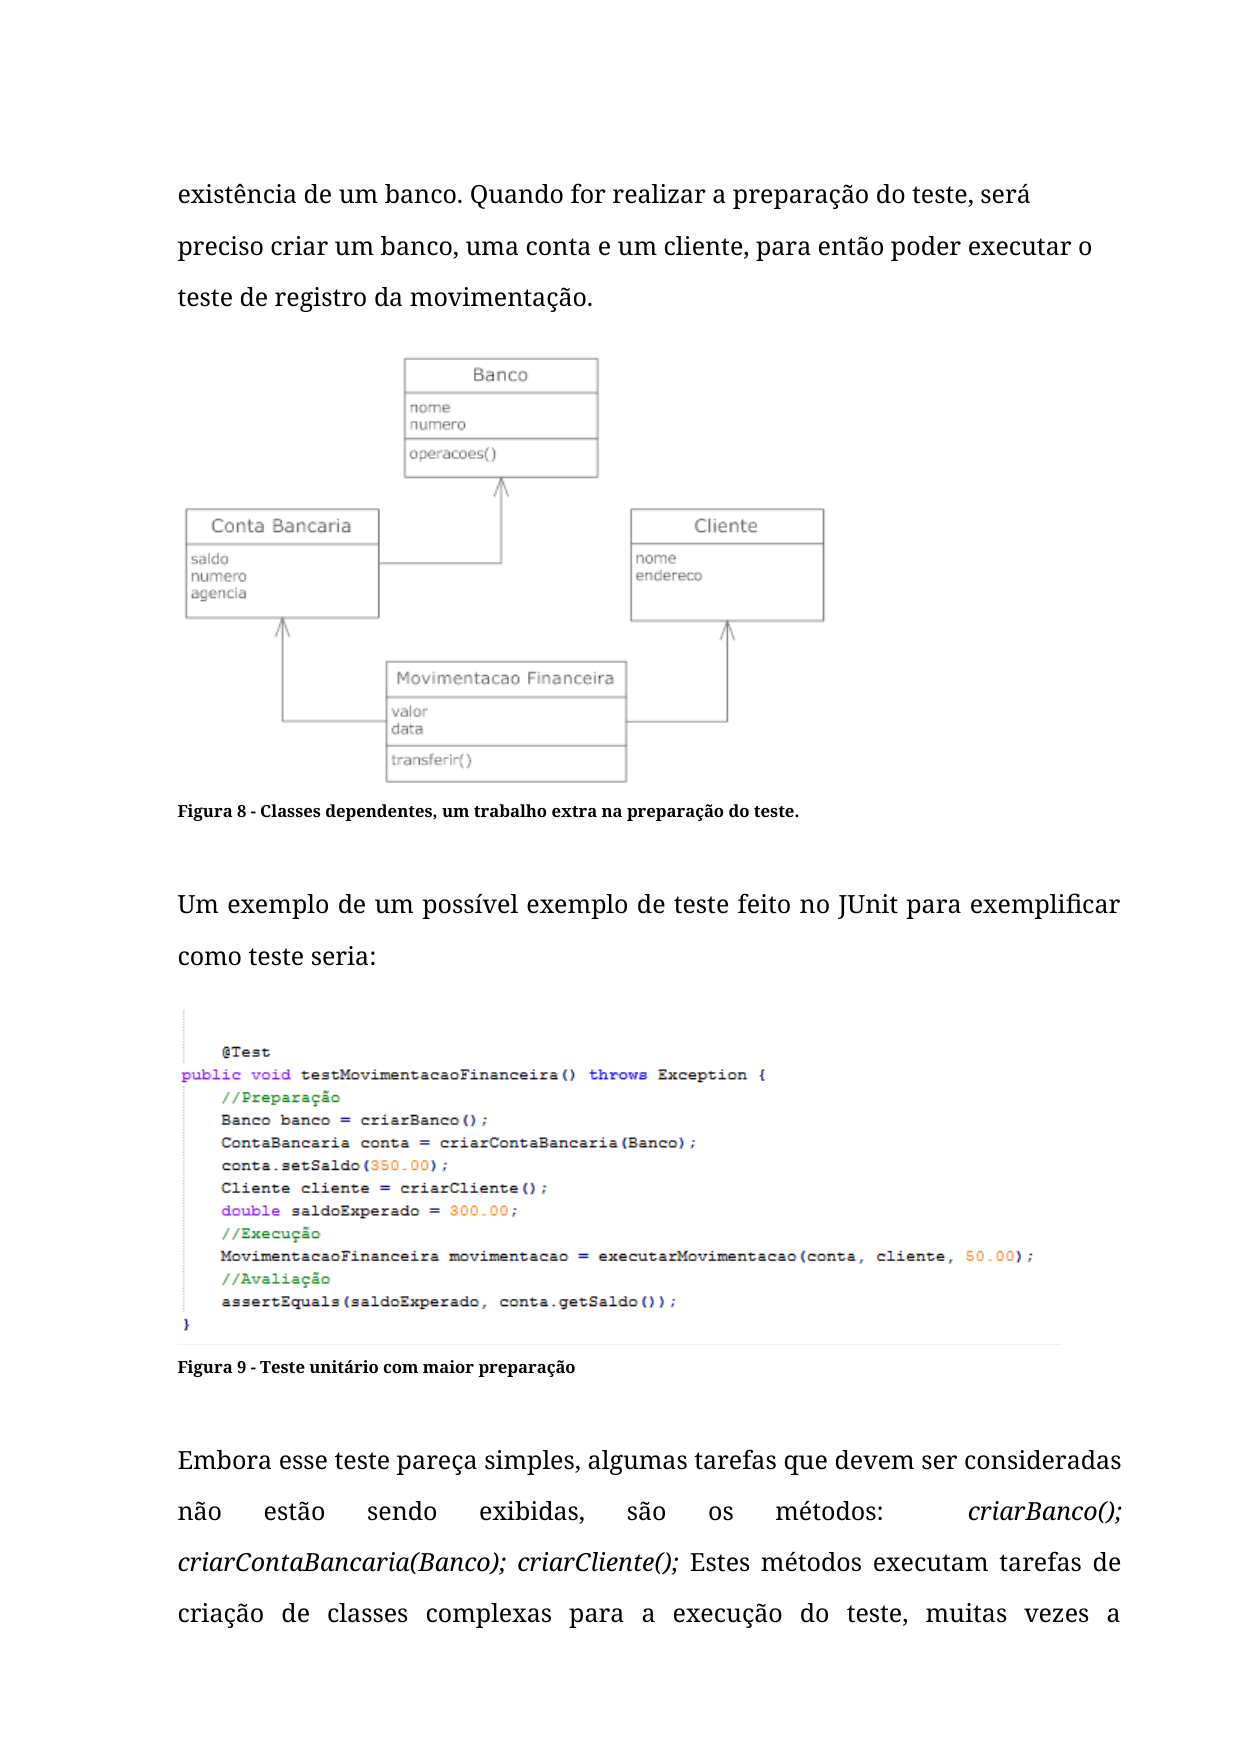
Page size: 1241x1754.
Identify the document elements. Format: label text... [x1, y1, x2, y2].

list Um exemplo de um possível exemplo de teste feito no JUnit para exemplificar como teste seria: [177, 887, 1122, 972]
picture [177, 1010, 1061, 1345]
picture [177, 351, 829, 789]
